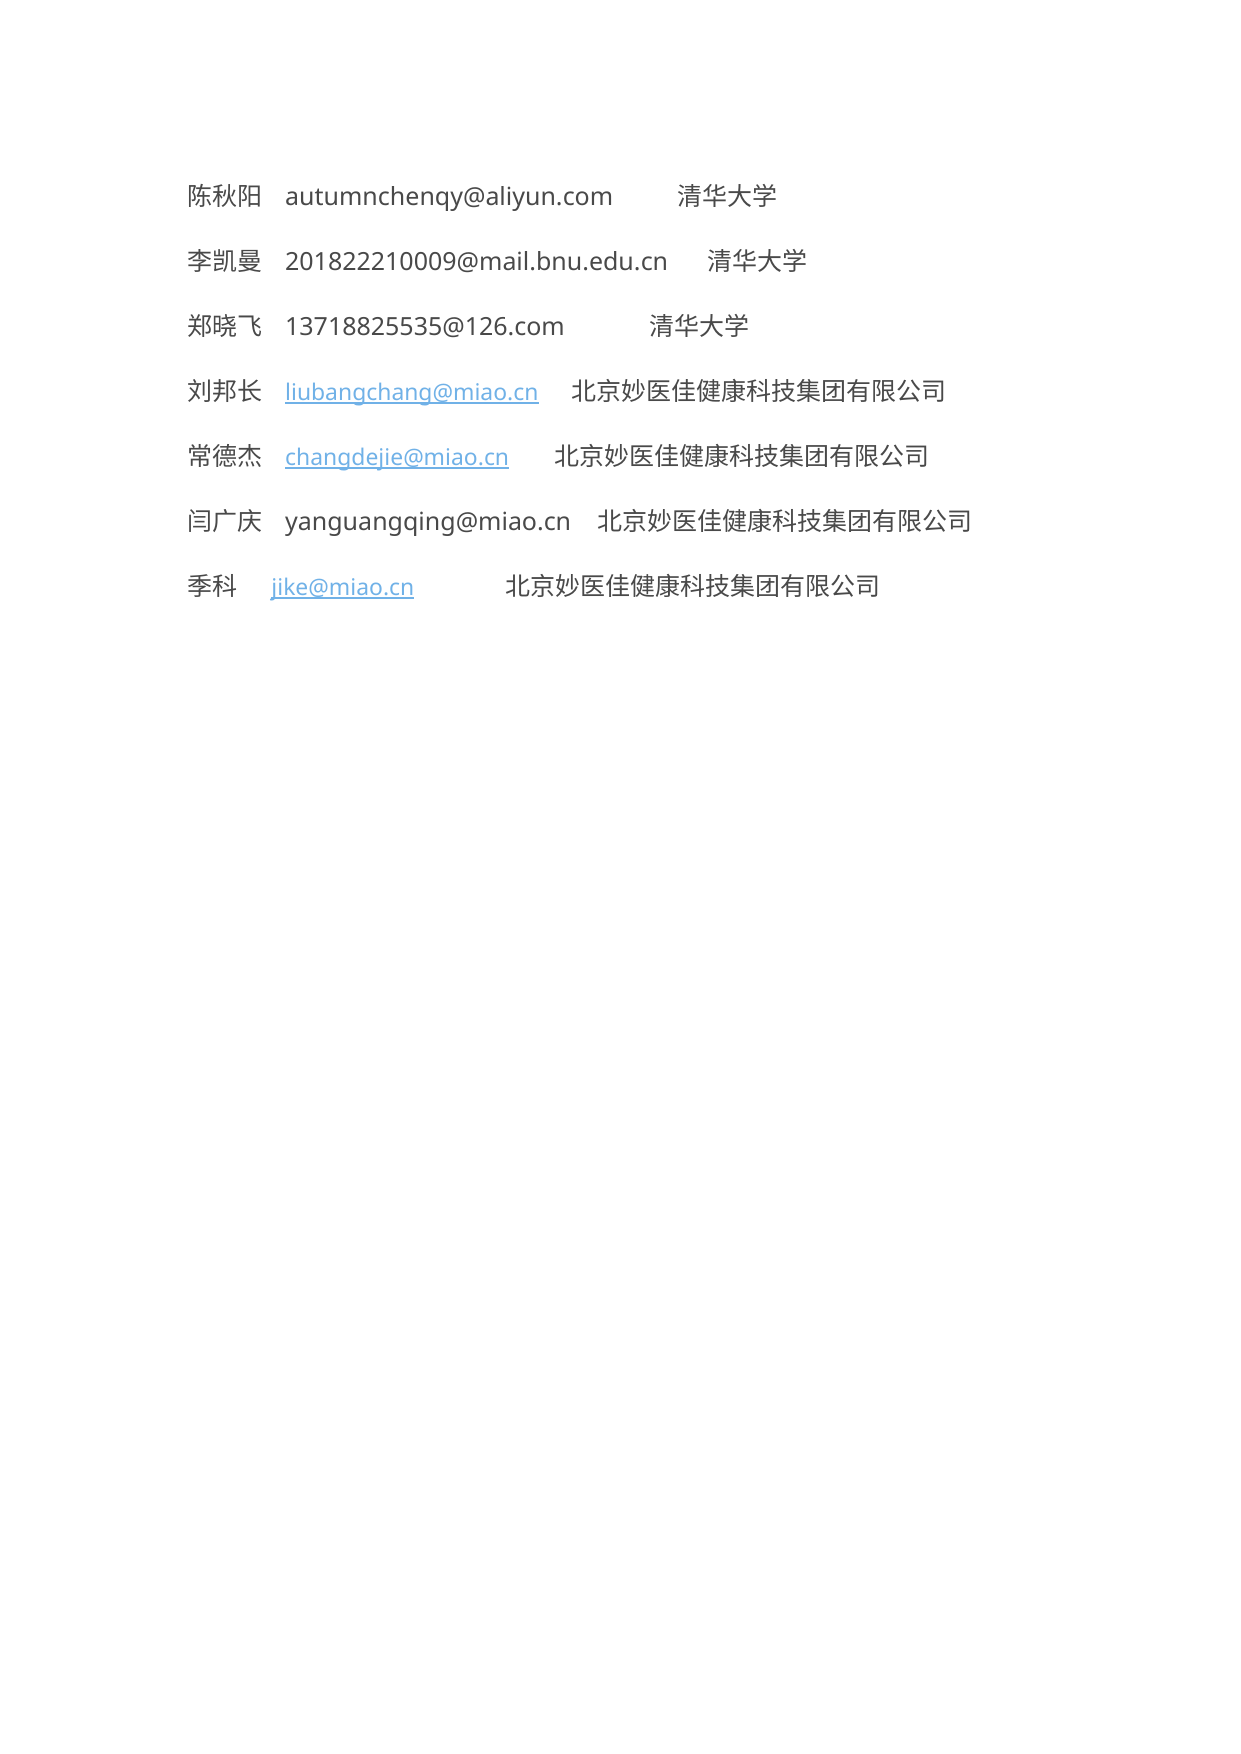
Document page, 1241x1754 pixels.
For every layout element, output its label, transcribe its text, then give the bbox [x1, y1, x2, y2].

text 闫广庆 yanguangqing@miao.cn 北京妙医佳健康科技集团有限公司 [187, 487, 1053, 552]
text 刘邦长 liubangchang@miao.cn 北京妙医佳健康科技集团有限公司 [187, 357, 1053, 422]
text 陈秋阳 autumnchenqy@aliyun.com 清华大学 [187, 162, 1053, 227]
text 常德杰 changdejie@miao.cn 北京妙医佳健康科技集团有限公司 [187, 422, 1053, 487]
text 郑晓飞 13718825535@126.com 清华大学 [187, 292, 1053, 357]
text 李凯曼 201822210009@mail.bnu.edu.cn 清华大学 [187, 227, 1053, 292]
text 季科 jike@miao.cn 北京妙医佳健康科技集团有限公司 [187, 552, 1053, 617]
